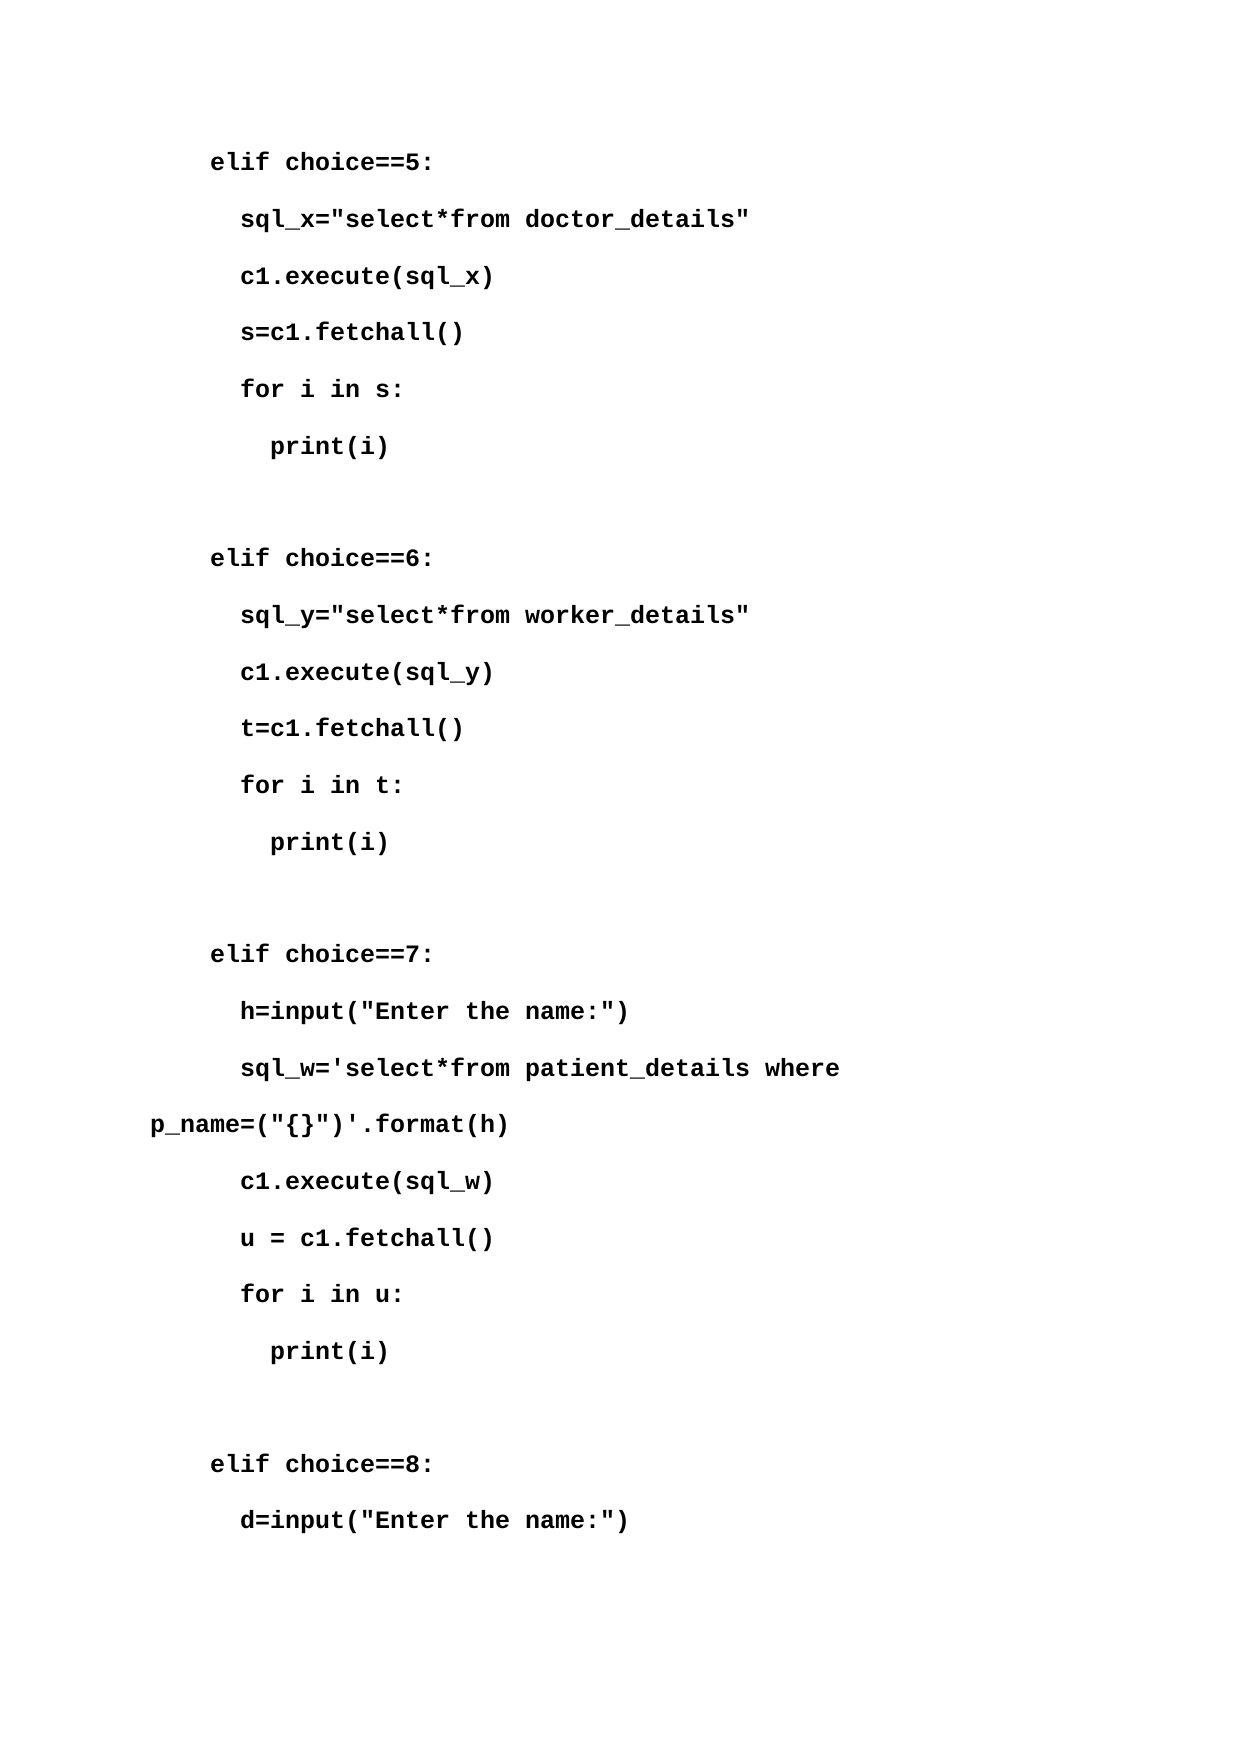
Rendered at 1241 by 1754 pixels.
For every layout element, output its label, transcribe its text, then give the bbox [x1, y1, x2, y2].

text d=input("Enter the name:") [150, 1508, 1090, 1536]
text elif choice==6: [150, 546, 1090, 574]
text h=input("Enter the name:") [150, 999, 1090, 1027]
text elif choice==7: [150, 942, 1090, 970]
text elif choice==8: [150, 1451, 1090, 1480]
text for i in s: [150, 377, 1090, 405]
text c1.execute(sql_y) [150, 659, 1090, 688]
text for i in u: [150, 1282, 1090, 1310]
text u = c1.fetchall() [150, 1225, 1090, 1254]
text print(i) [150, 829, 1090, 858]
text print(i) [150, 1339, 1090, 1367]
text s=c1.fetchall() [150, 320, 1090, 348]
text elif choice==5: [150, 150, 1090, 178]
text sql_x="select*from doctor_details" [150, 207, 1090, 235]
text sql_y="select*from worker_details" [150, 603, 1090, 631]
text sql_w='select*from patient_details where p_name=("{}")'.format(h) [150, 1055, 1090, 1140]
text c1.execute(sql_x) [150, 263, 1090, 292]
text print(i) [150, 433, 1090, 462]
text t=c1.fetchall() [150, 716, 1090, 744]
text for i in t: [150, 773, 1090, 801]
text c1.execute(sql_w) [150, 1169, 1090, 1197]
